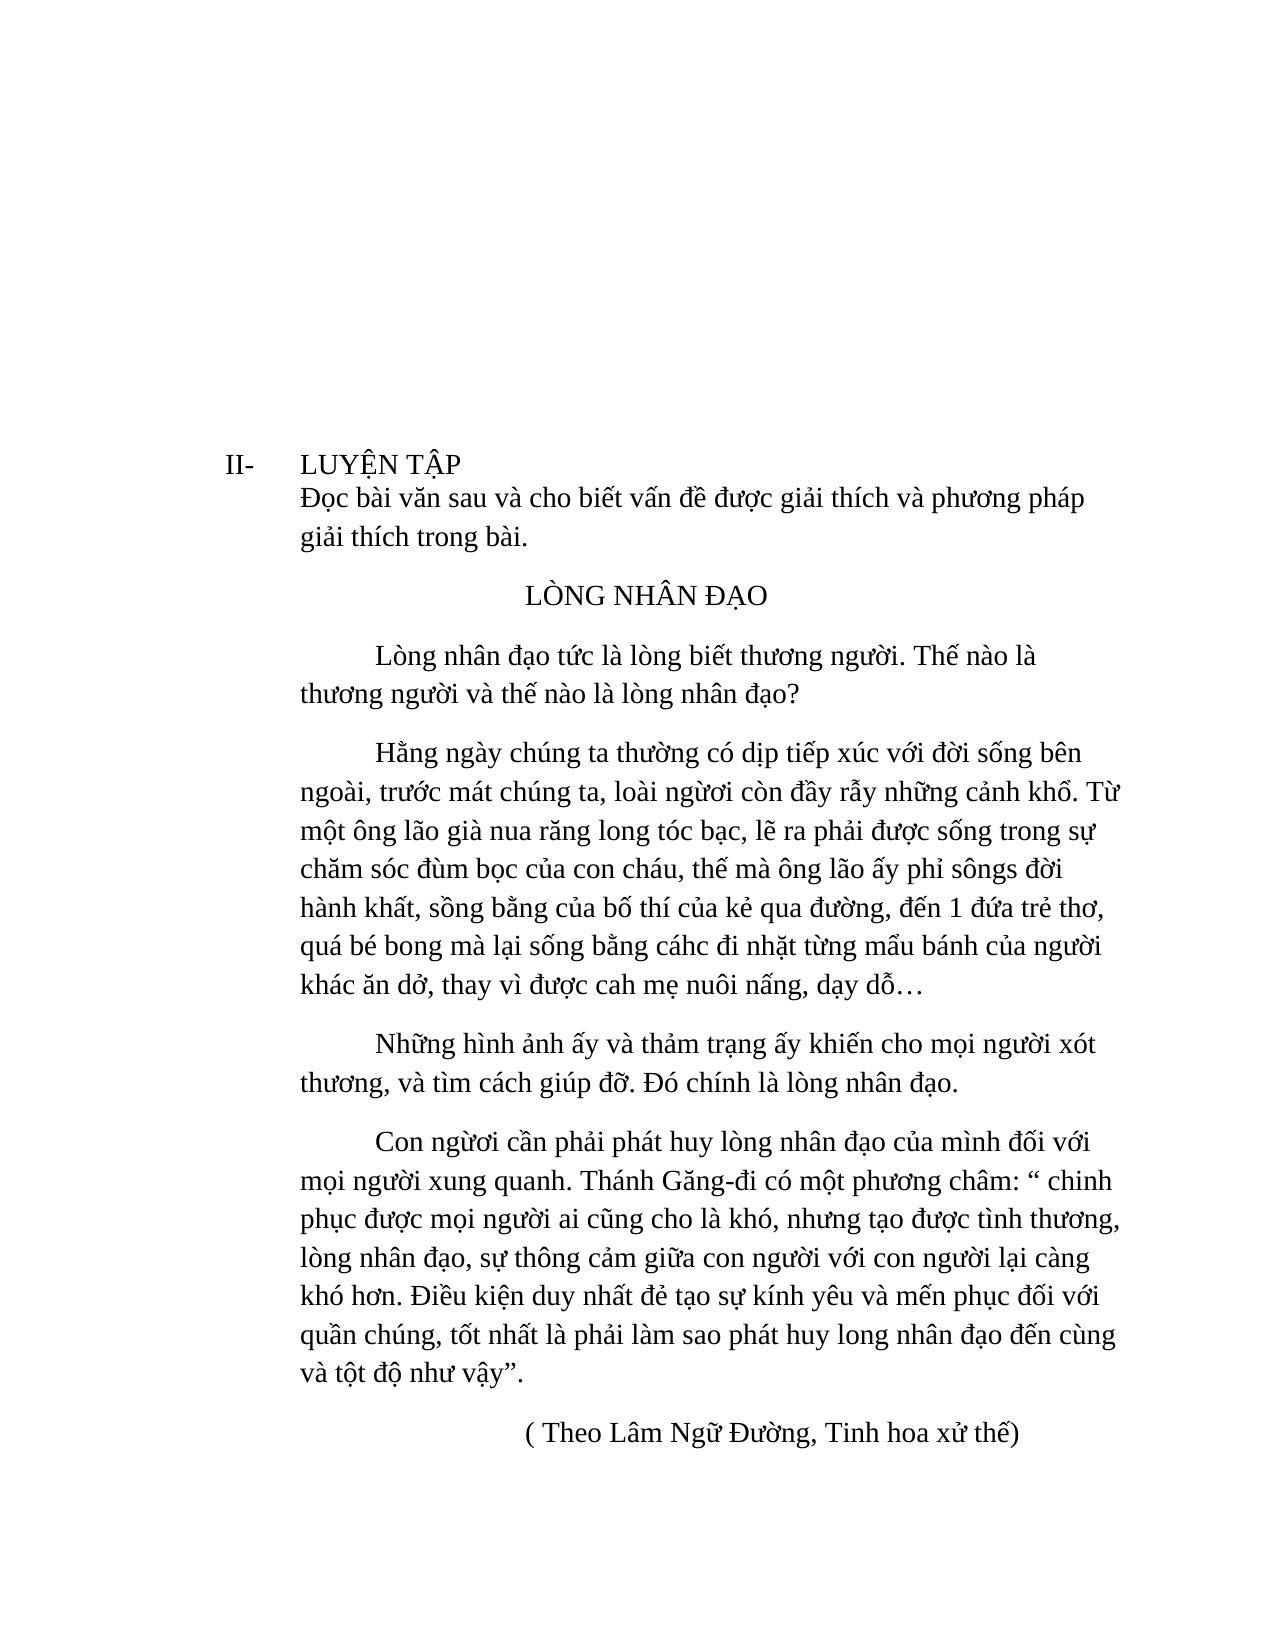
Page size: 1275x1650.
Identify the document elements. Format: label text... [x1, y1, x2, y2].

text Con ngừơi cần phải phát huy lòng nhân đạo của mình đối với mọi người xung quanh. Thánh Găng-đi có một phương châm: “ chinh phục được mọi người ai cũng cho là khó, nhưng tạo được tình thương, lòng nhân đạo, sự thông cảm giữa con người với con người lại càng khó hơn. Điều kiện duy nhất đẻ tạo sự kính yêu và mến phục đối với quần chúng, tốt nhất là phải làm sao phát huy long nhân đạo đến cùng và tột độ như vậy”. [300, 1124, 1125, 1389]
text Những hình ảnh ấy và thảm trạng ấy khiến cho mọi người xót thương, và tìm cách giúp đỡ. Đó chính là lòng nhân đạo. [300, 1026, 1125, 1098]
text LÒNG NHÂN ĐẠO [300, 578, 1125, 612]
text Hằng ngày chúng ta thường có dịp tiếp xúc với đời sống bên ngoài, trước mát chúng ta, loài ngừơi còn đầy rẫy những cảnh khổ. Từ một ông lão già nua răng long tóc bạc, lẽ ra phải được sống trong sự chăm sóc đùm bọc của con cháu, thế mà ông lão ấy phỉ sôngs đời hành khất, sồng bằng của bố thí của kẻ qua đường, đến 1 đứa trẻ thơ, quá bé bong mà lại sống bằng cáhc đi nhặt từng mẩu bánh của người khác ăn dở, thay vì được cah mẹ nuôi nấng, dạy dỗ… [300, 736, 1125, 1000]
text Đọc bài văn sau và cho biết vấn đề được giải thích và phương pháp giải thích trong bài. [300, 480, 1125, 552]
text Lòng nhân đạo tức là lòng biết thương người. Thế nào là thương người và thế nào là lòng nhân đạo? [300, 638, 1125, 710]
text ( Theo Lâm Ngữ Đường, Tinh hoa xử thế) [300, 1415, 1125, 1448]
list LUYỆN TẬP [225, 447, 1125, 480]
